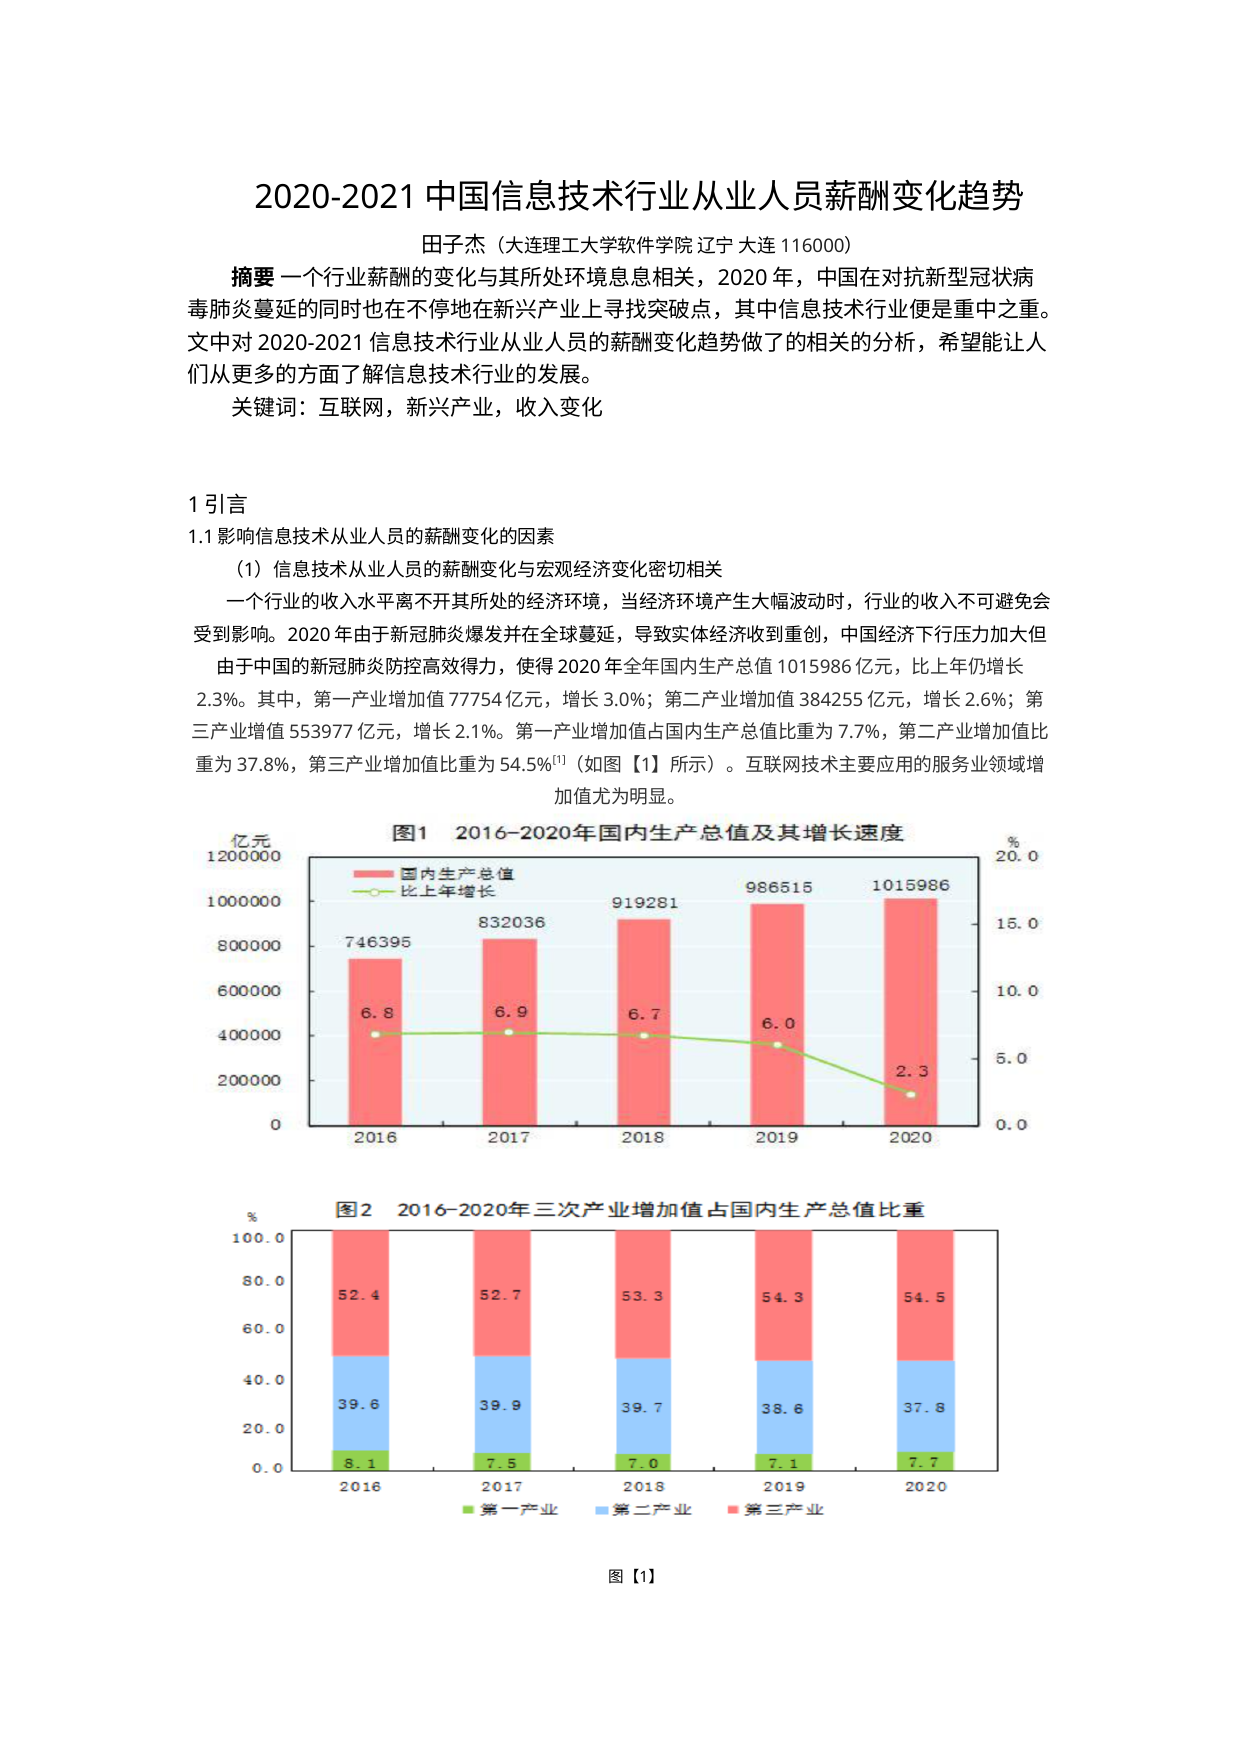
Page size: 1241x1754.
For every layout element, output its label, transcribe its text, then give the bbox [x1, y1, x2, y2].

text 1引言 [187, 487, 1053, 519]
text 田子杰（大连理工大学软件学院 辽宁 大连 116000） [187, 227, 1053, 259]
text 2020-2021中国信息技术行业从业人员薪酬变化趋势 [187, 162, 1053, 227]
text 图【1】 [187, 1559, 1053, 1592]
text 摘要 一个行业薪酬的变化与其所处环境息息相关，2020年，中国在对抗新型冠状病毒肺炎蔓延的同时也在不停地在新兴产业上寻找突破点，其中信息技术行业便是重中之重。文中对2020-2021信息技术行业从业人员的薪酬变化趋势做了的相关的分析，希望能让人们从更多的方面了解信息技术行业的发展。 [187, 259, 1053, 389]
text 关键词：互联网，新兴产业，收入变化 [187, 389, 1053, 422]
text （1）信息技术从业人员的薪酬变化与宏观经济变化密切相关 [187, 552, 1053, 584]
text 1.1影响信息技术从业人员的薪酬变化的因素 [187, 519, 1053, 552]
picture [189, 812, 1052, 1534]
